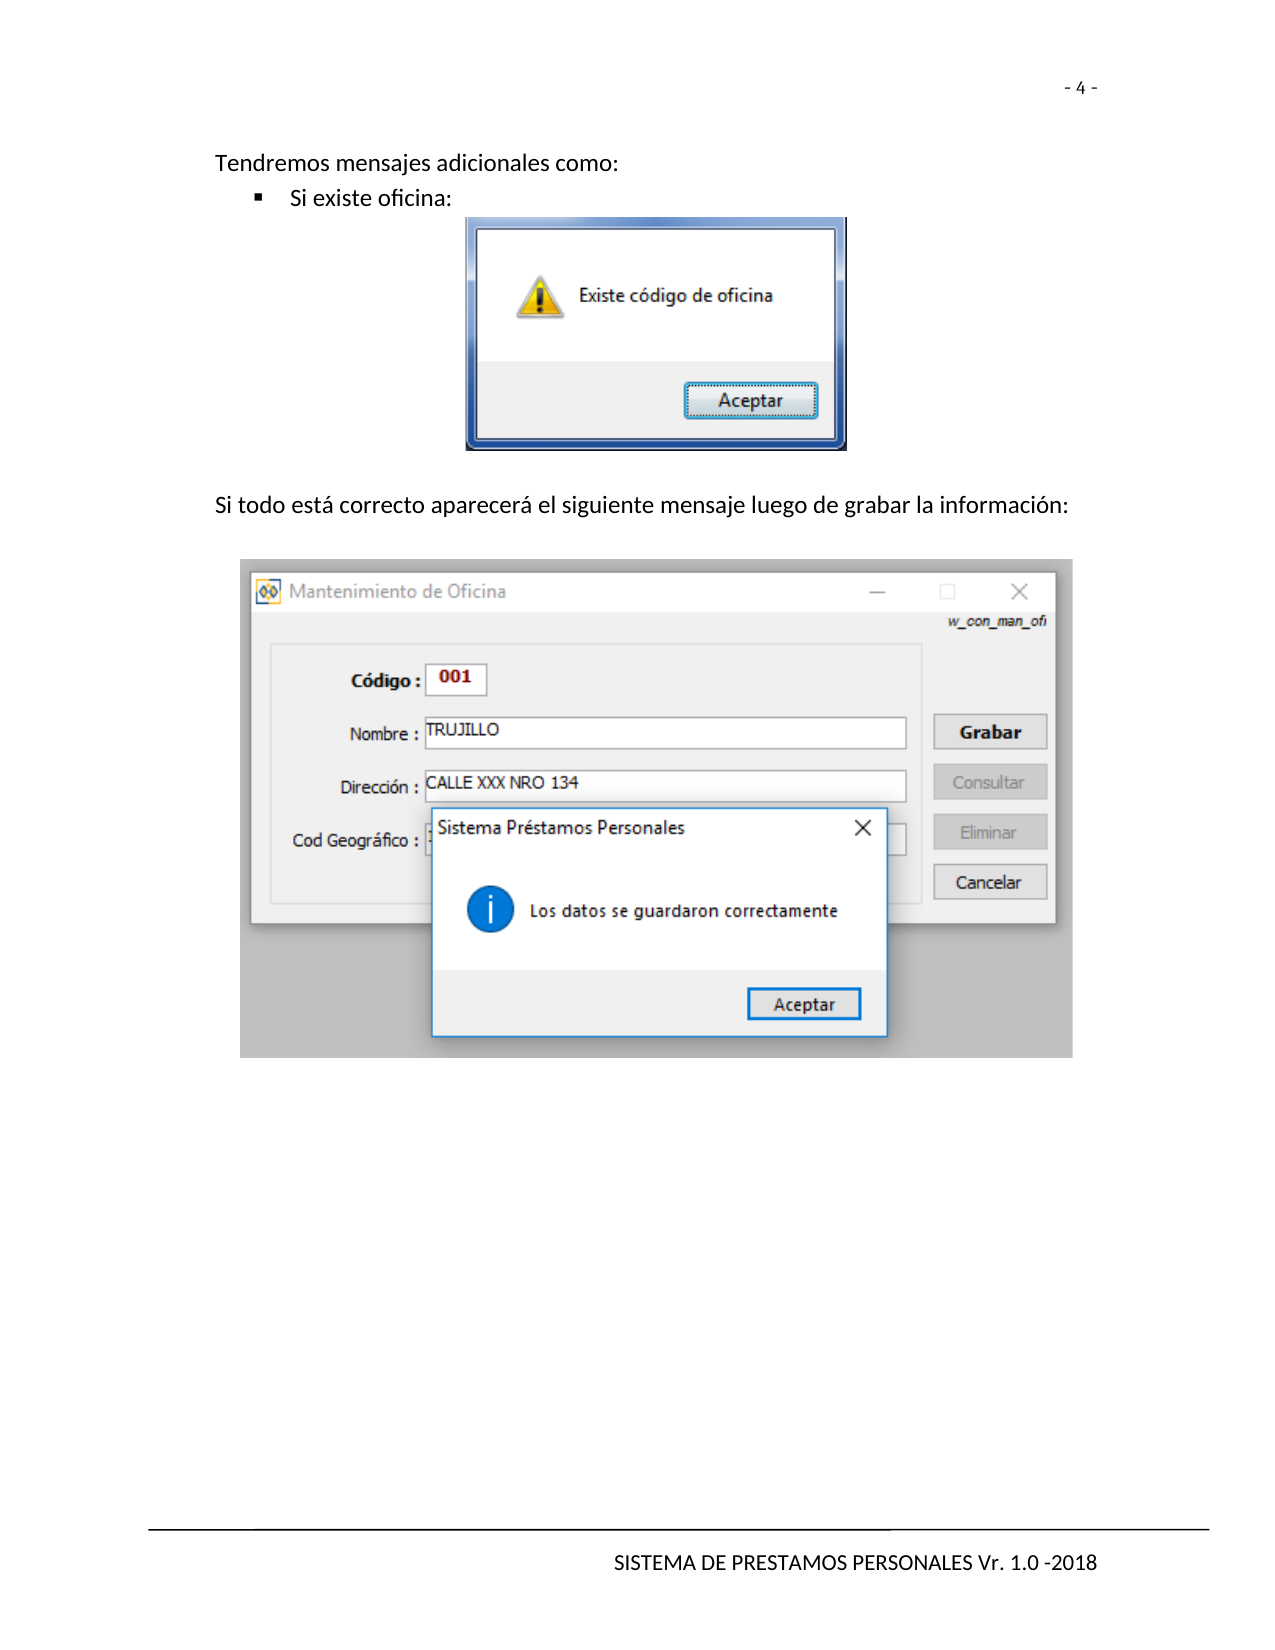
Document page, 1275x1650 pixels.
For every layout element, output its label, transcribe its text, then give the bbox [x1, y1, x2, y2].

picture [465, 217, 847, 451]
list Si existe oficina: [252, 183, 1098, 213]
list Tendremos mensajes adicionales como: [215, 148, 1098, 178]
picture [240, 559, 1073, 1058]
text Si todo está correcto aparecerá el siguiente mensaje luego de grabar la información: [215, 489, 1098, 520]
